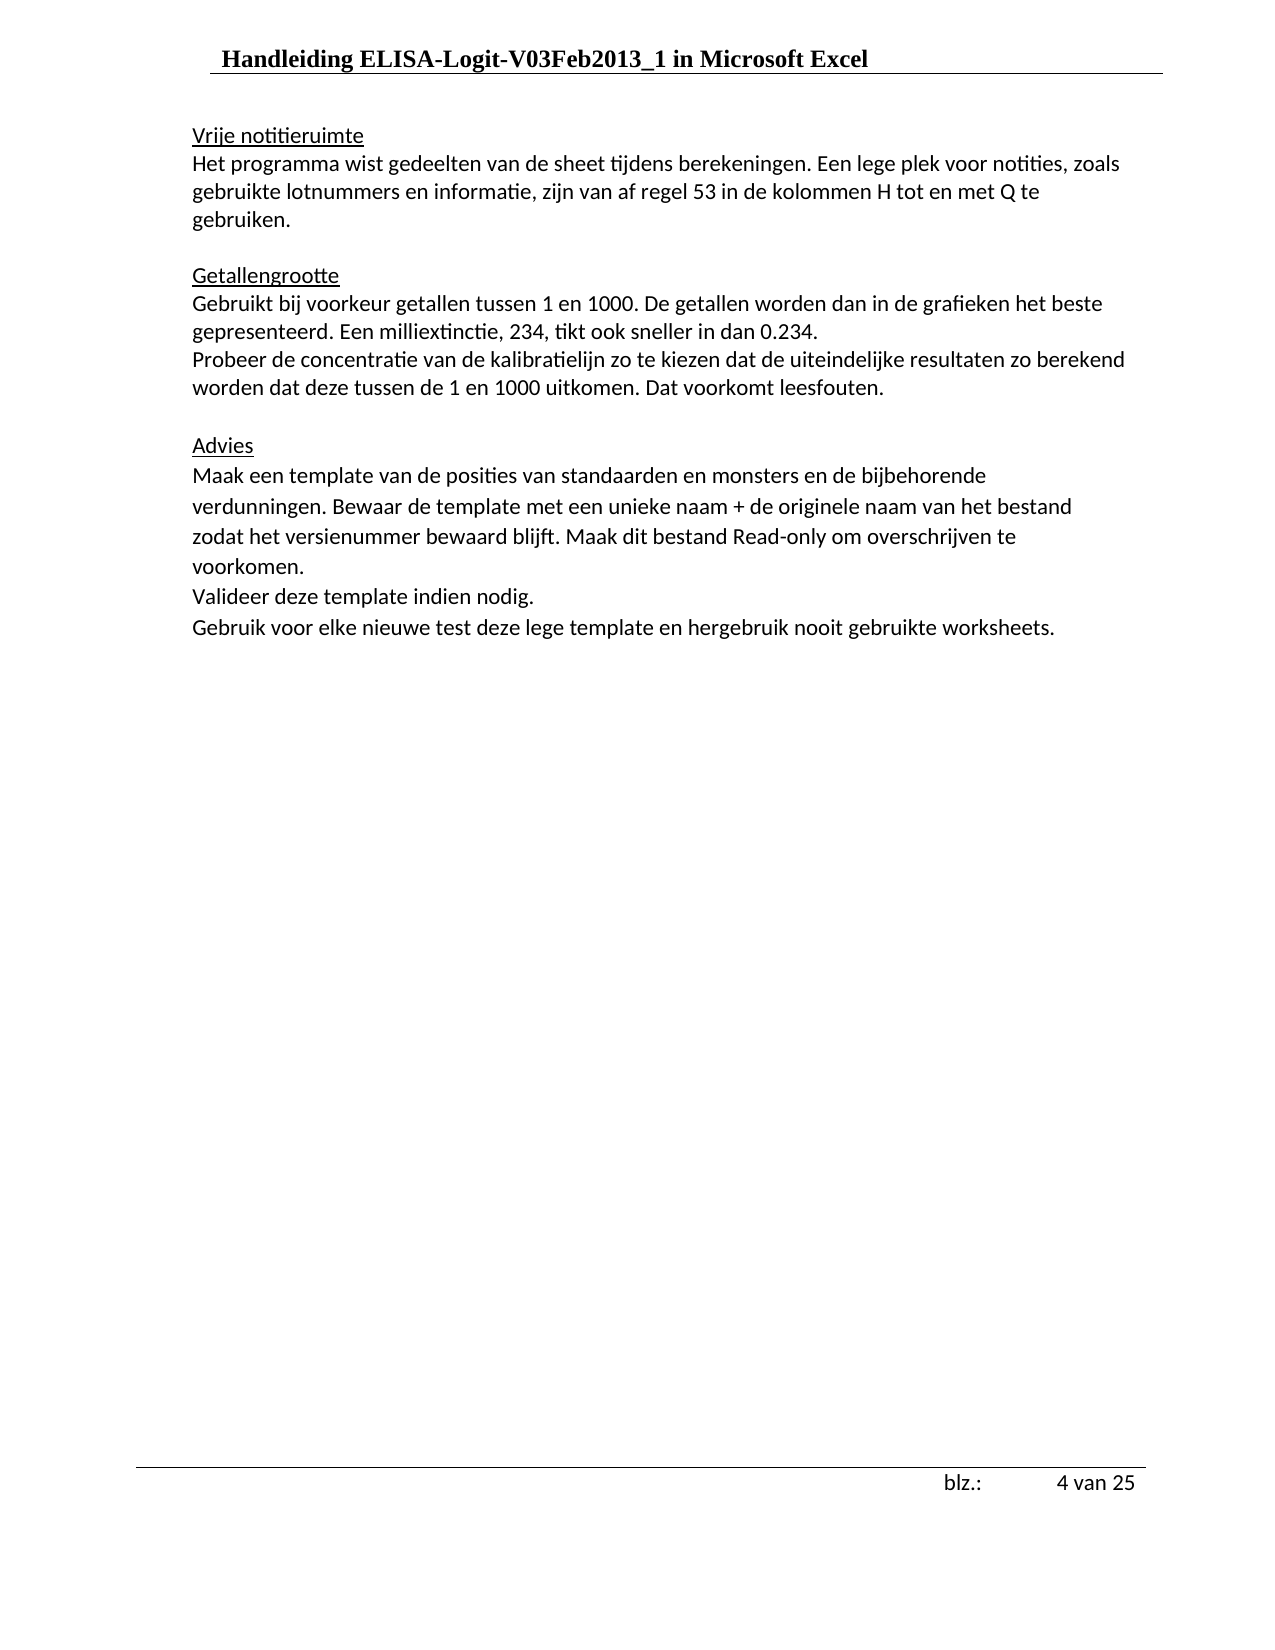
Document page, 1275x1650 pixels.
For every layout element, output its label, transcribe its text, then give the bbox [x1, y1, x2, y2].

text Gebruik voor elke nieuwe test deze lege template en hergebruik nooit gebruikte worksheets. [192, 613, 1127, 641]
text Probeer de concentratie van de kalibratielijn zo te kiezen dat de uiteindelijke resultaten zo berekend worden dat deze tussen de 1 en 1000 uitkomen. Dat voorkomt leesfouten. [192, 345, 1127, 401]
text Vrije notitieruimte [192, 121, 1127, 149]
text Het programma wist gedeelten van de sheet tijdens berekeningen. Een lege plek voor notities, zoals gebruikte lotnummers en informatie, zijn van af regel 53 in de kolommen H tot en met Q te gebruiken. [192, 149, 1127, 233]
text Maak een template van de posities van standaarden en monsters en de bijbehorende verdunningen. Bewaar de template met een unieke naam + de originele naam van het bestand zodat het versienummer bewaard blijft. Maak dit bestand Read-only om overschrijven te voorkomen. [192, 462, 1127, 580]
text Advies [192, 431, 1127, 459]
text Valideer deze template indien nodig. [192, 582, 1127, 610]
text Gebruikt bij voorkeur getallen tussen 1 en 1000. De getallen worden dan in de grafieken het beste gepresenteerd. Een milliextinctie, 234, tikt ook sneller in dan 0.234. [192, 289, 1127, 345]
text Getallengrootte [192, 261, 1127, 289]
